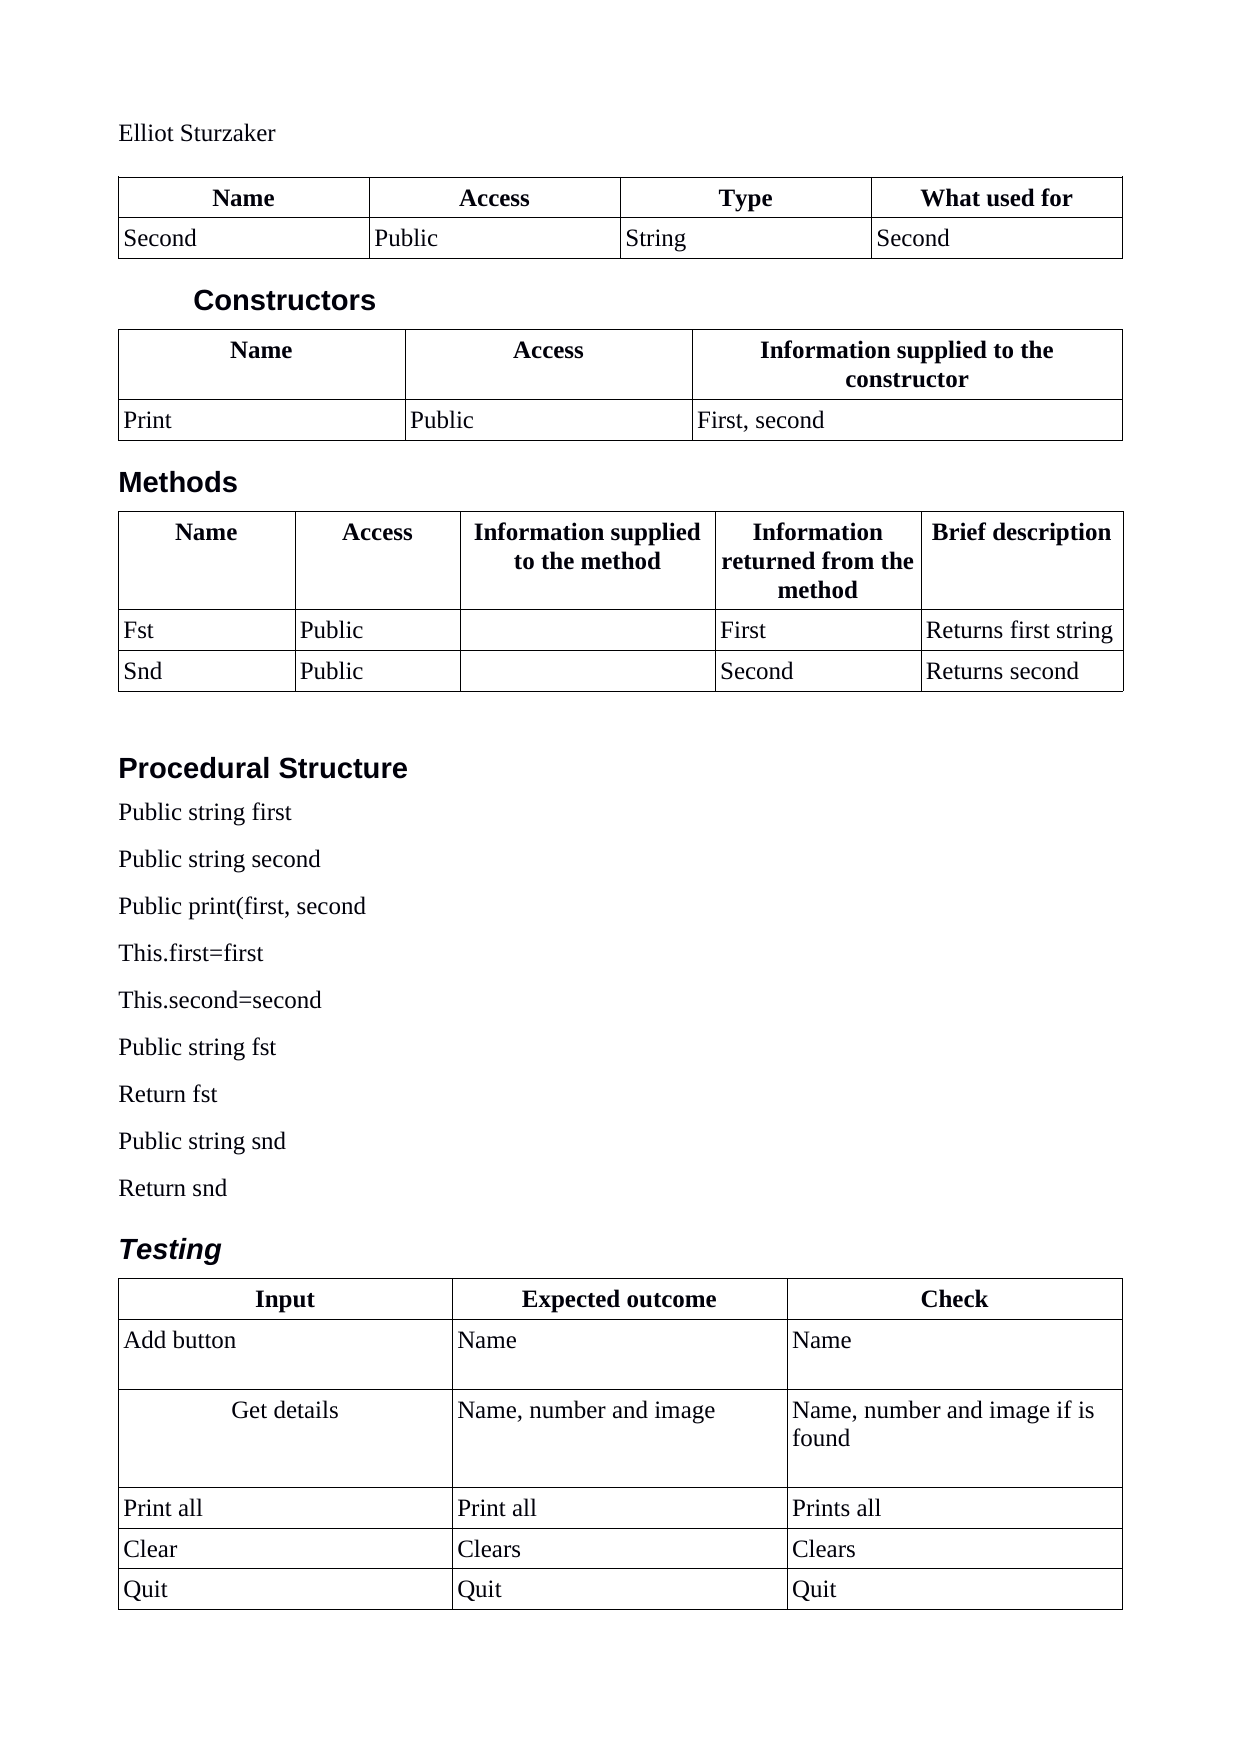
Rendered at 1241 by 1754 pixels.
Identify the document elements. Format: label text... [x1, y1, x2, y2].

table_cell First, second [693, 400, 1122, 439]
table_cell Second [716, 651, 921, 691]
text Public string second [118, 844, 1122, 873]
table_cell Get details [119, 1390, 452, 1487]
table_cell First [716, 610, 921, 650]
table_cell [461, 651, 715, 691]
table_header Name [119, 512, 295, 609]
subtitle Testing [118, 1232, 1122, 1266]
table_header Information returned from the method [716, 512, 921, 609]
table_cell Clears [788, 1529, 1122, 1568]
table_header Information supplied to the constructor [693, 330, 1122, 399]
table_cell Print all [119, 1488, 452, 1527]
table_header Type [621, 178, 871, 217]
text Public string fst [118, 1032, 1122, 1061]
table_header Name [119, 178, 369, 217]
table_cell Returns second [922, 651, 1123, 691]
table_cell Public [406, 400, 692, 439]
table_header Input [119, 1279, 452, 1319]
table_header Expected outcome [453, 1279, 787, 1319]
table_cell Name [453, 1320, 787, 1388]
table_header Access [406, 330, 692, 399]
table_header What used for [872, 178, 1122, 217]
text This.second=second [118, 985, 1122, 1013]
table_cell Quit [453, 1569, 787, 1609]
text Return fst [118, 1079, 1122, 1107]
subtitle Constructors [193, 283, 1122, 317]
table_cell Public [296, 651, 460, 691]
table_cell Prints all [788, 1488, 1122, 1527]
table_header Check [788, 1279, 1122, 1319]
table_cell Second [119, 218, 369, 258]
table_header Brief description [922, 512, 1123, 609]
table_cell Public [296, 610, 460, 650]
table_header Access [370, 178, 620, 217]
table_cell Add button [119, 1320, 452, 1388]
table_header Name [119, 330, 405, 399]
text Return snd [118, 1173, 1122, 1201]
table_cell Fst [119, 610, 295, 650]
subtitle Procedural Structure [118, 751, 1122, 784]
text This.first=first [118, 938, 1122, 967]
table_cell Quit [788, 1569, 1122, 1609]
text Public print(first, second [118, 891, 1122, 919]
table_cell Name [788, 1320, 1122, 1388]
table_cell Clear [119, 1529, 452, 1568]
table_cell Returns first string [922, 610, 1123, 650]
subtitle Methods [118, 465, 1122, 499]
table_header Access [296, 512, 460, 609]
text Public string snd [118, 1126, 1122, 1154]
table_cell Print all [453, 1488, 787, 1527]
table_cell Clears [453, 1529, 787, 1568]
table_header Information supplied to the method [461, 512, 715, 609]
table_cell Snd [119, 651, 295, 691]
table_cell Name, number and image if is found [788, 1390, 1122, 1487]
table_cell String [621, 218, 871, 258]
table_cell Print [119, 400, 405, 439]
table_cell Quit [119, 1569, 452, 1609]
table_cell Second [872, 218, 1122, 258]
text Public string first [118, 797, 1122, 826]
table_cell [461, 610, 715, 650]
table_cell Name, number and image [453, 1390, 787, 1487]
table_cell Public [370, 218, 620, 258]
